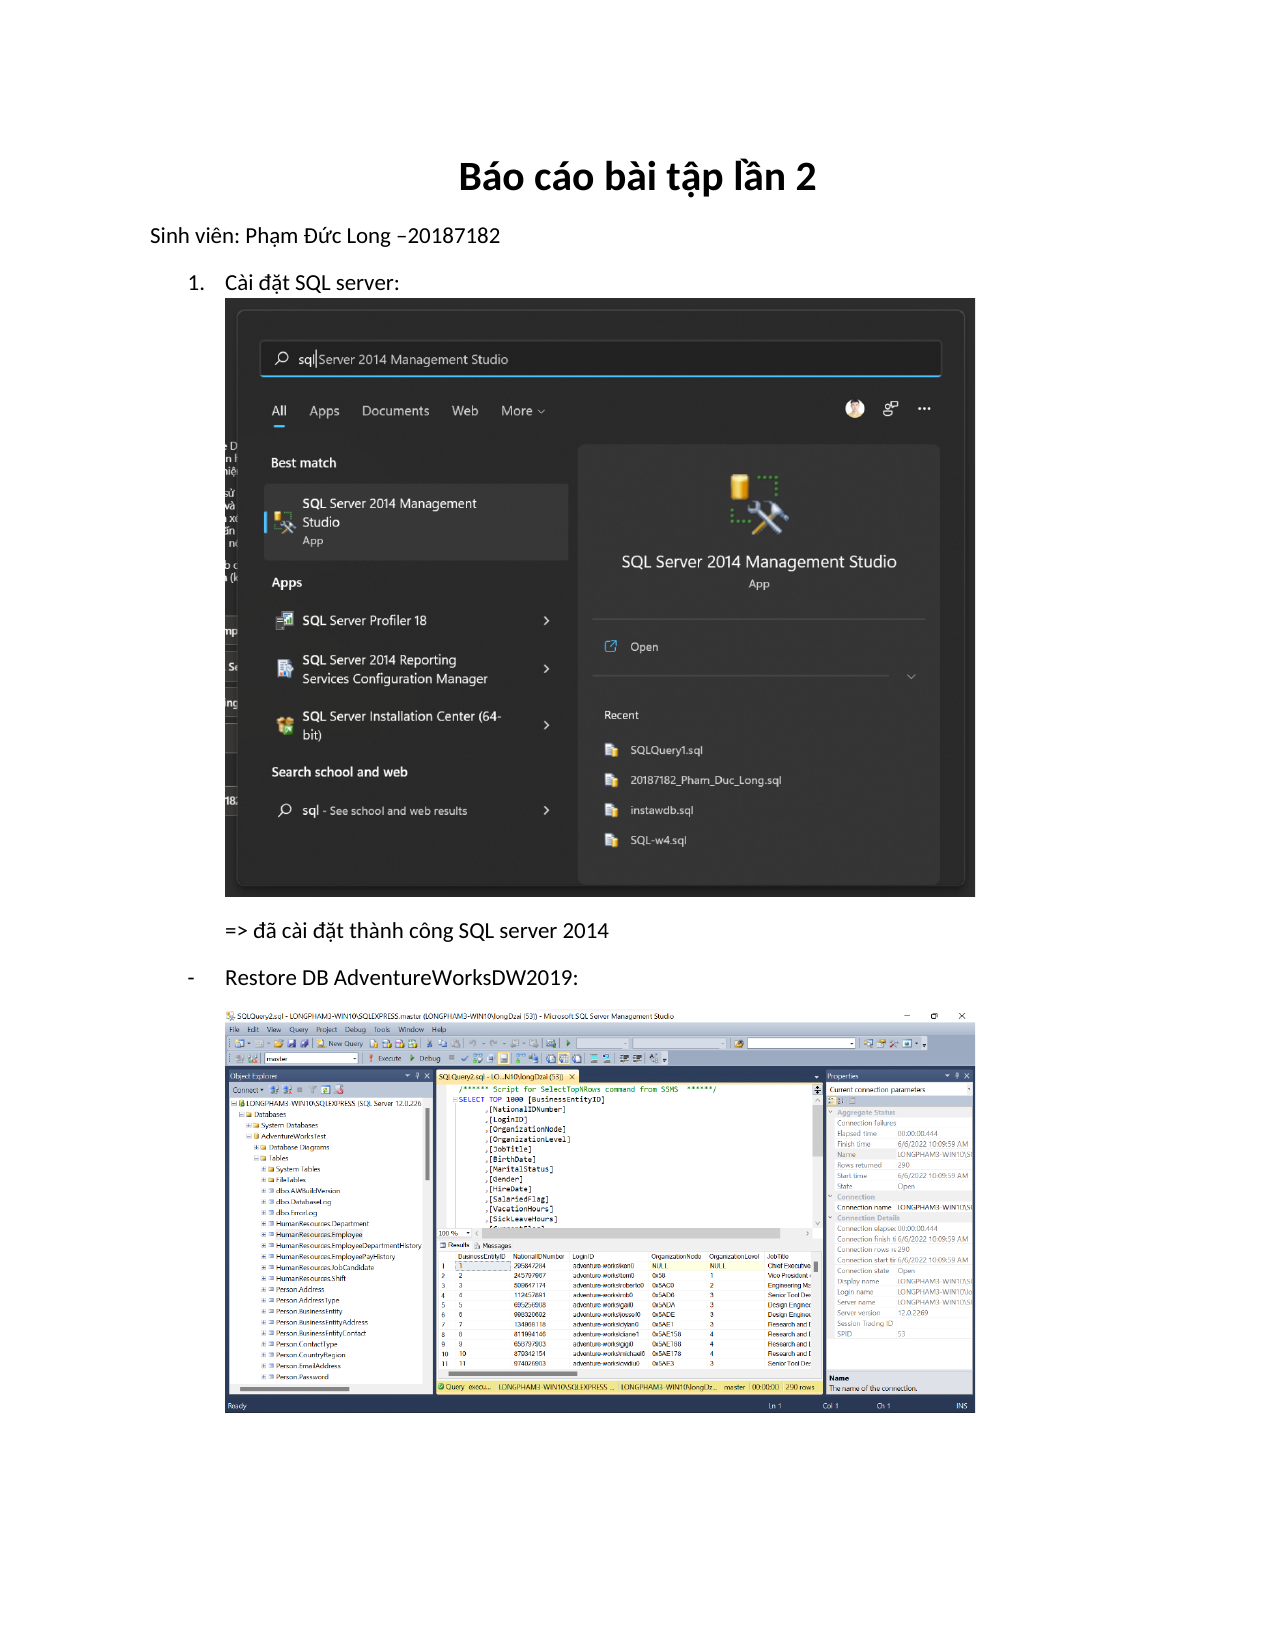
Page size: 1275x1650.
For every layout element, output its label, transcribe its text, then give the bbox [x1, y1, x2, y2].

list Restore DB AdventureWorksDW2019: [187, 963, 1125, 991]
picture [225, 1009, 976, 1413]
text => đã cài đặt thành công SQL server 2014 [150, 916, 1125, 944]
text Báo cáo bài tập lần 2 [150, 150, 1125, 201]
text Sinh viên: Phạm Đức Long –20187182 [150, 222, 1125, 249]
picture [225, 298, 976, 897]
